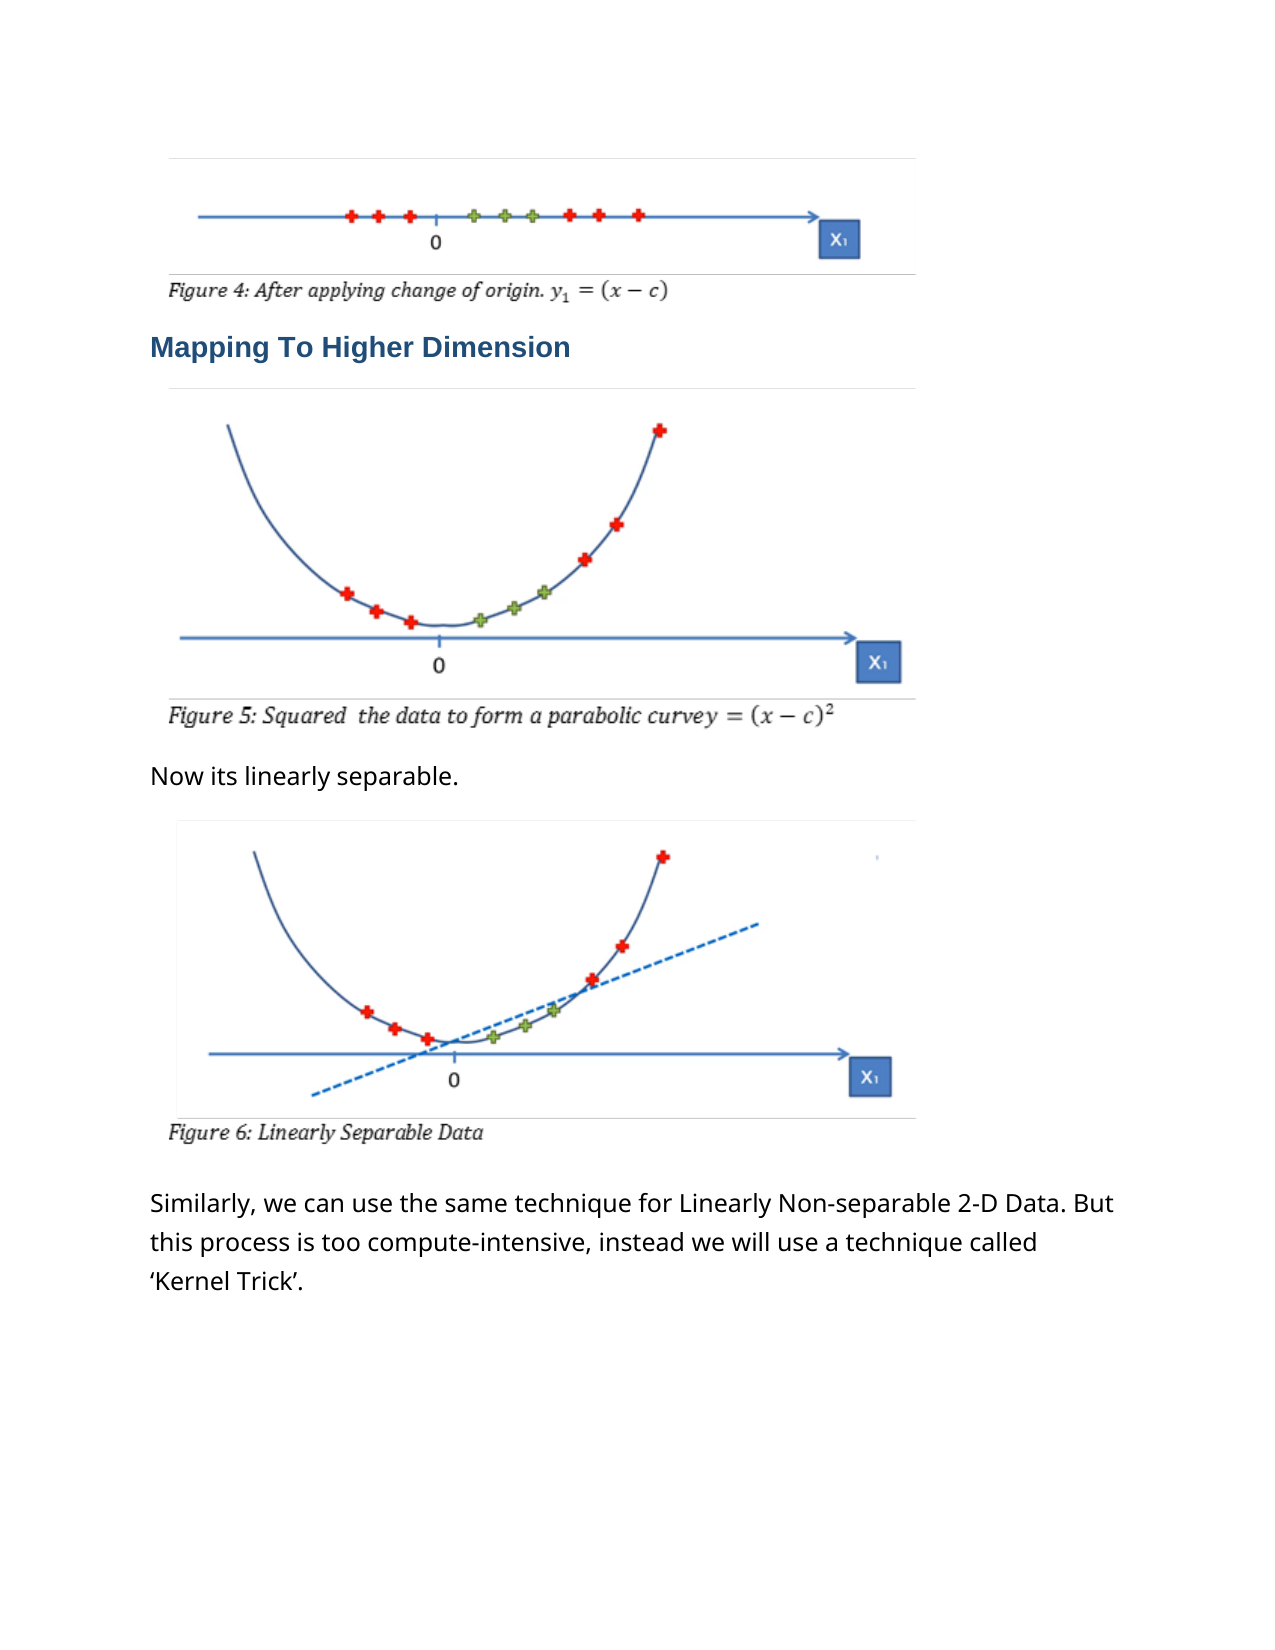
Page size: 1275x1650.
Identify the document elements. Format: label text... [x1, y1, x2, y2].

text Similarly, we can use the same technique for Linearly Non-separable 2-D Data. But this process is too compute-intensive, instead we will use a technique called ‘Kernel Trick’. [150, 1185, 1125, 1298]
text Now its linearly separable. [150, 758, 1125, 792]
subtitle Mapping To Higher Dimension [150, 330, 1125, 363]
